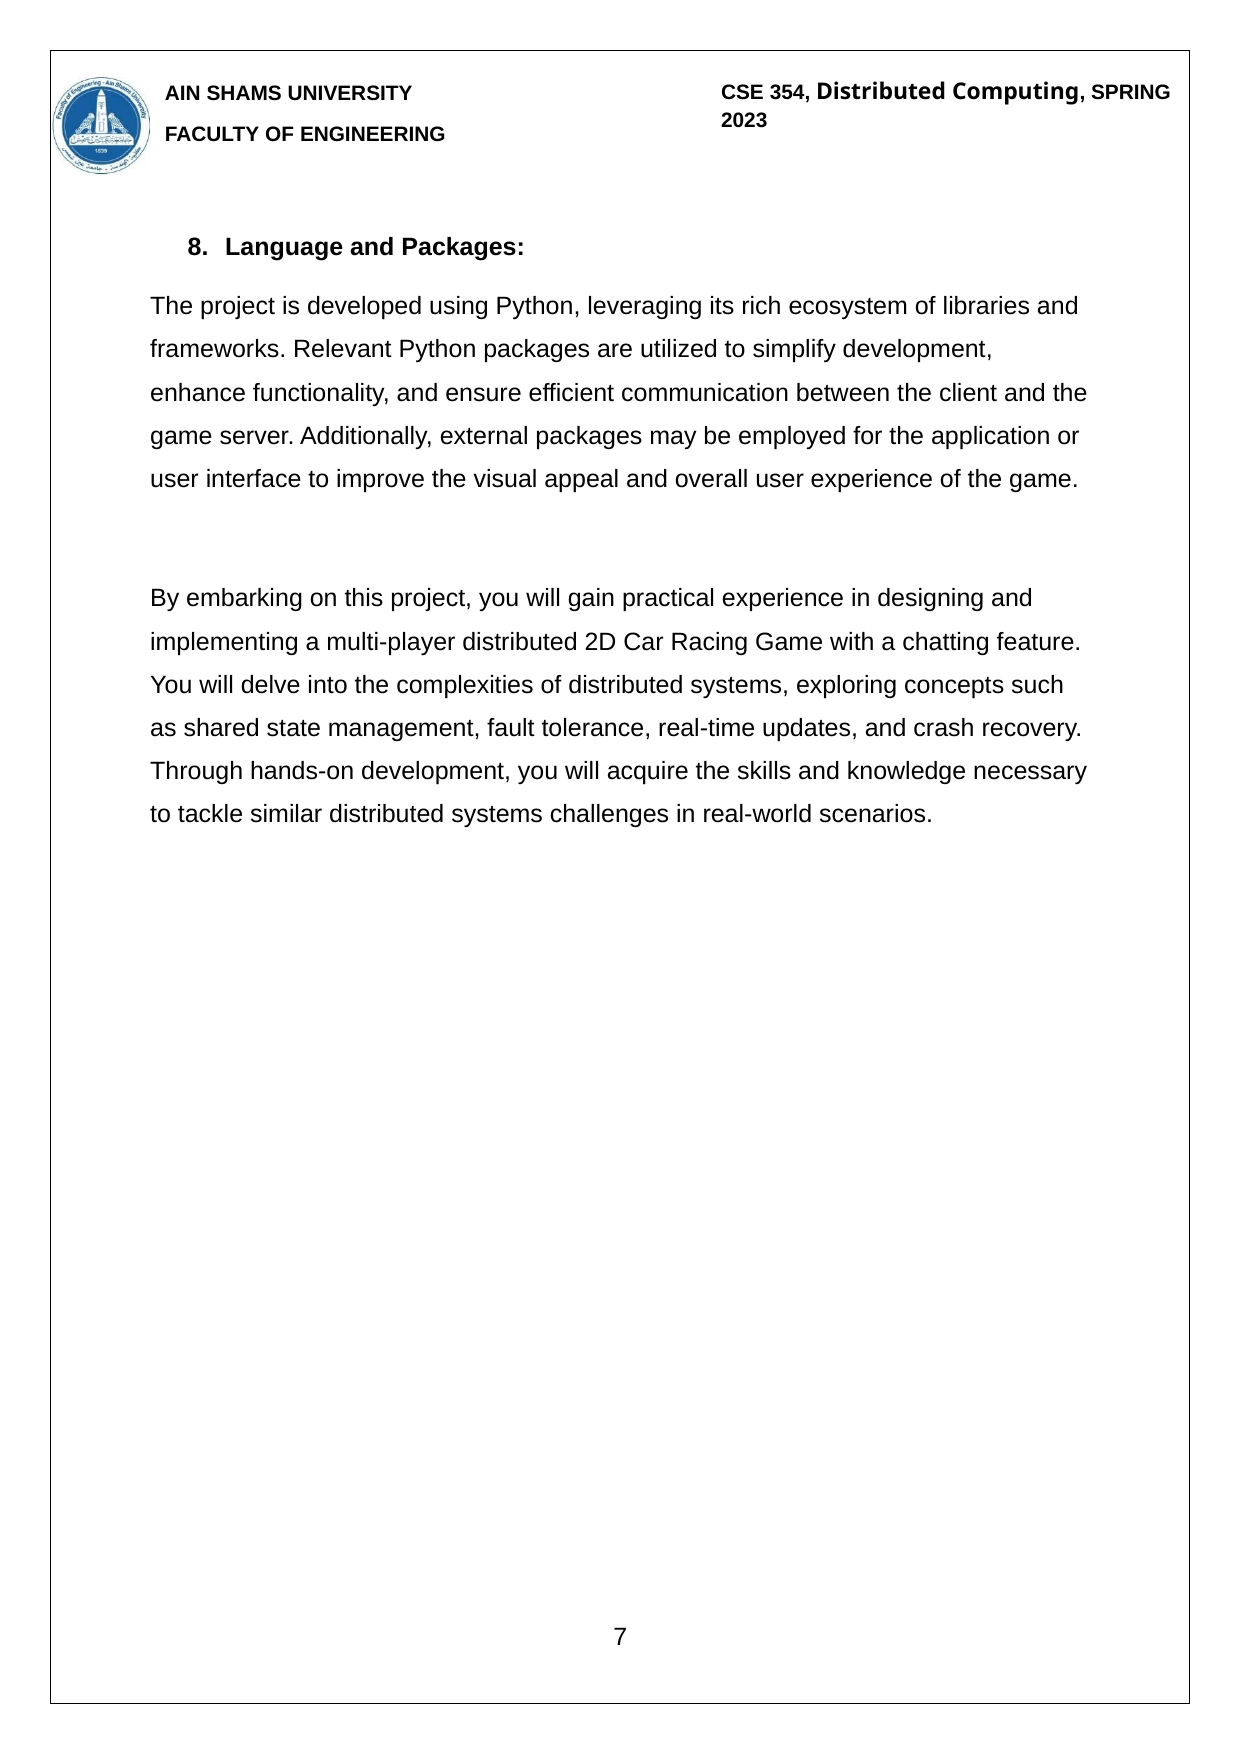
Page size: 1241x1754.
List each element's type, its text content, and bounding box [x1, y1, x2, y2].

text The project is developed using Python, leveraging its rich ecosystem of libraries and frameworks. Relevant Python packages are utilized to simplify development, enhance functionality, and ensure efficient communication between the client and the game server. Additionally, external packages may be employed for the application or user interface to improve the visual appeal and overall user experience of the game. [150, 291, 1090, 492]
list Language and Packages: [187, 231, 1090, 260]
text By embarking on this project, you will gain practical experience in designing and implementing a multi-player distributed 2D Car Racing Game with a chatting feature. You will delve into the complexities of distributed systems, exploring concepts such as shared state management, fault tolerance, real-time updates, and crash recovery. Through hands-on development, you will acquire the skills and knowledge necessary to tackle similar distributed systems challenges in real-world scenarios. [150, 583, 1090, 828]
picture [52, 77, 150, 175]
